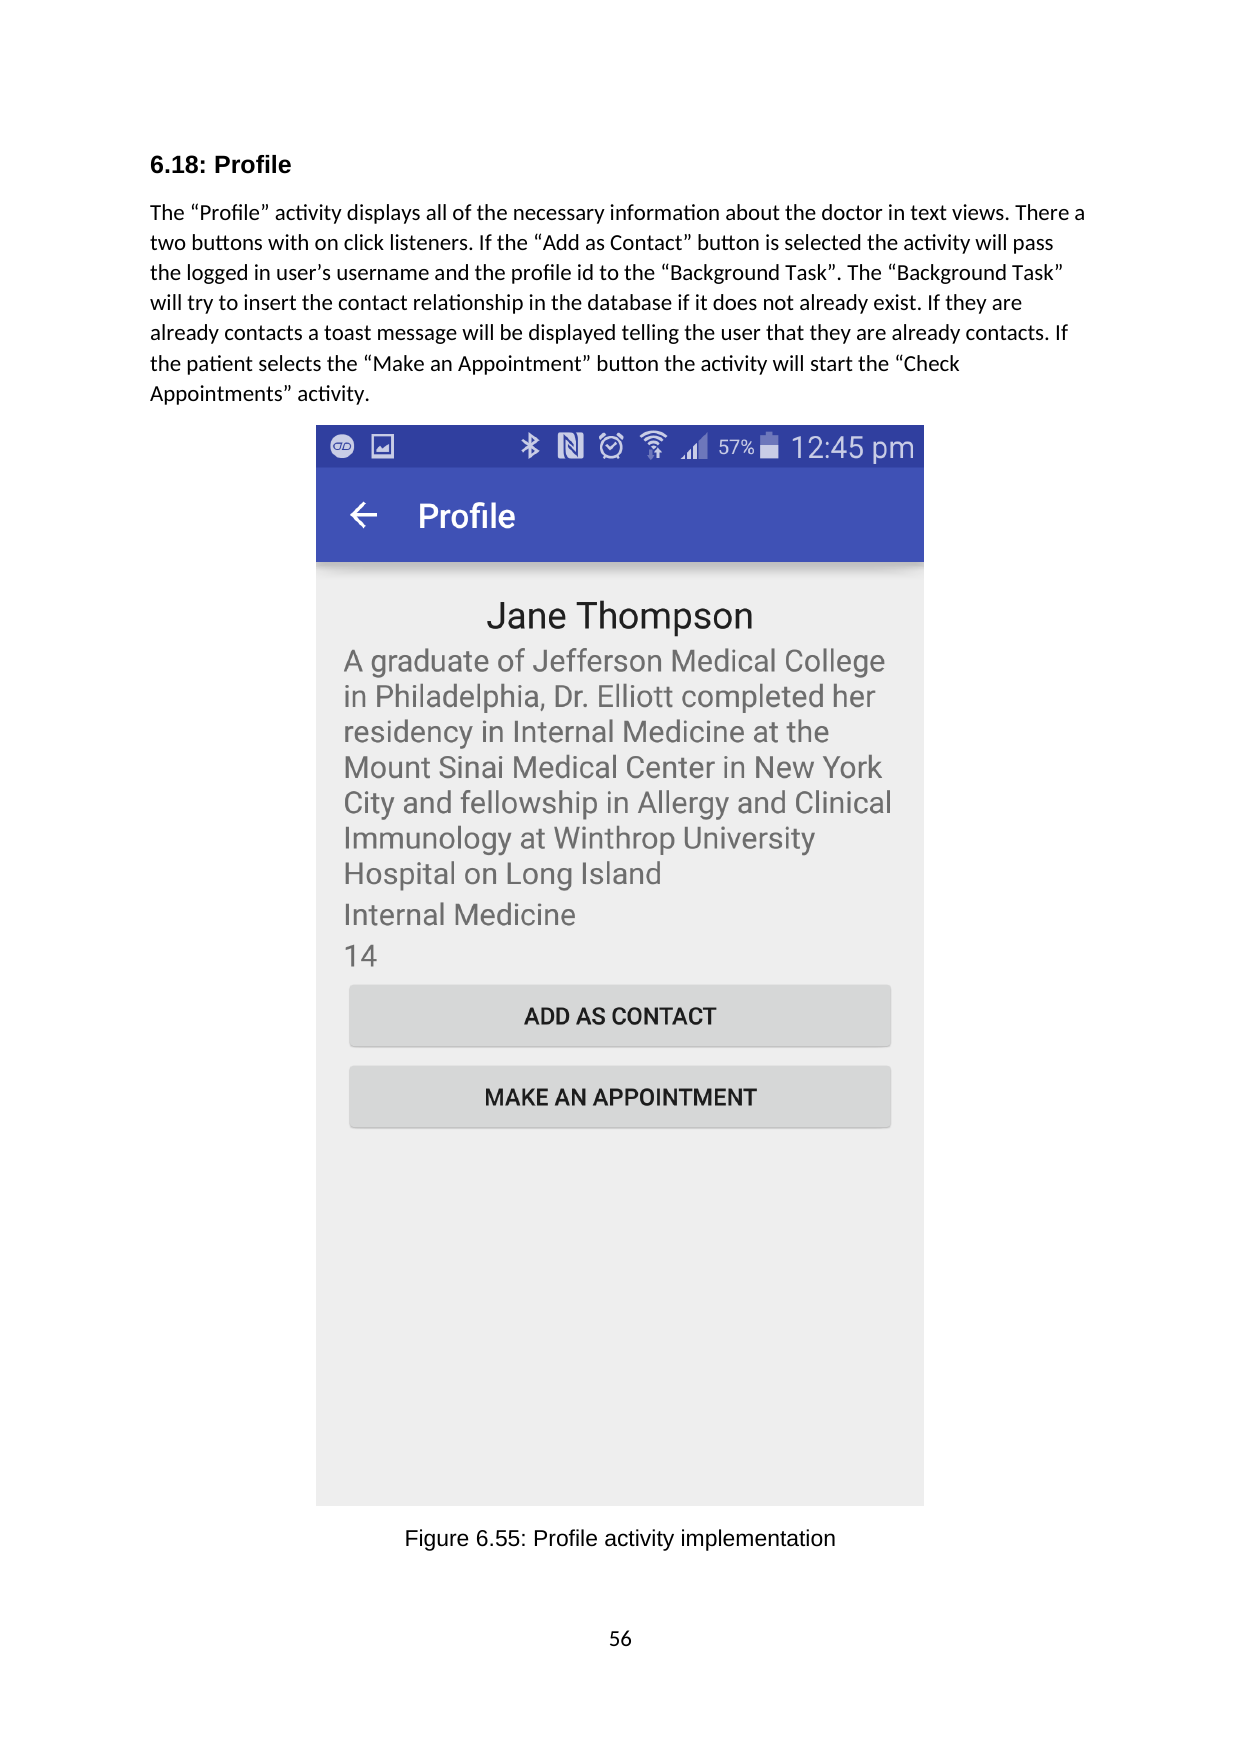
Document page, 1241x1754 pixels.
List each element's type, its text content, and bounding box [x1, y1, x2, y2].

subtitle Profile [150, 150, 1090, 179]
picture [316, 425, 924, 1506]
text The “Profile” activity displays all of the necessary information about the doctor in text views. There a two buttons with on click listeners. If the “Add as Contact” button is selected the activity will pass the logged in user’s username and the profile id to the “Background Task”. The “Background Task” will try to insert the contact relationship in the database if it does not already exist. If they are already contacts a toast message will be displayed telling the user that they are already contacts. If the patient selects the “Make an Appointment” button the activity will start the “Check Appointments” activity. [150, 198, 1090, 407]
